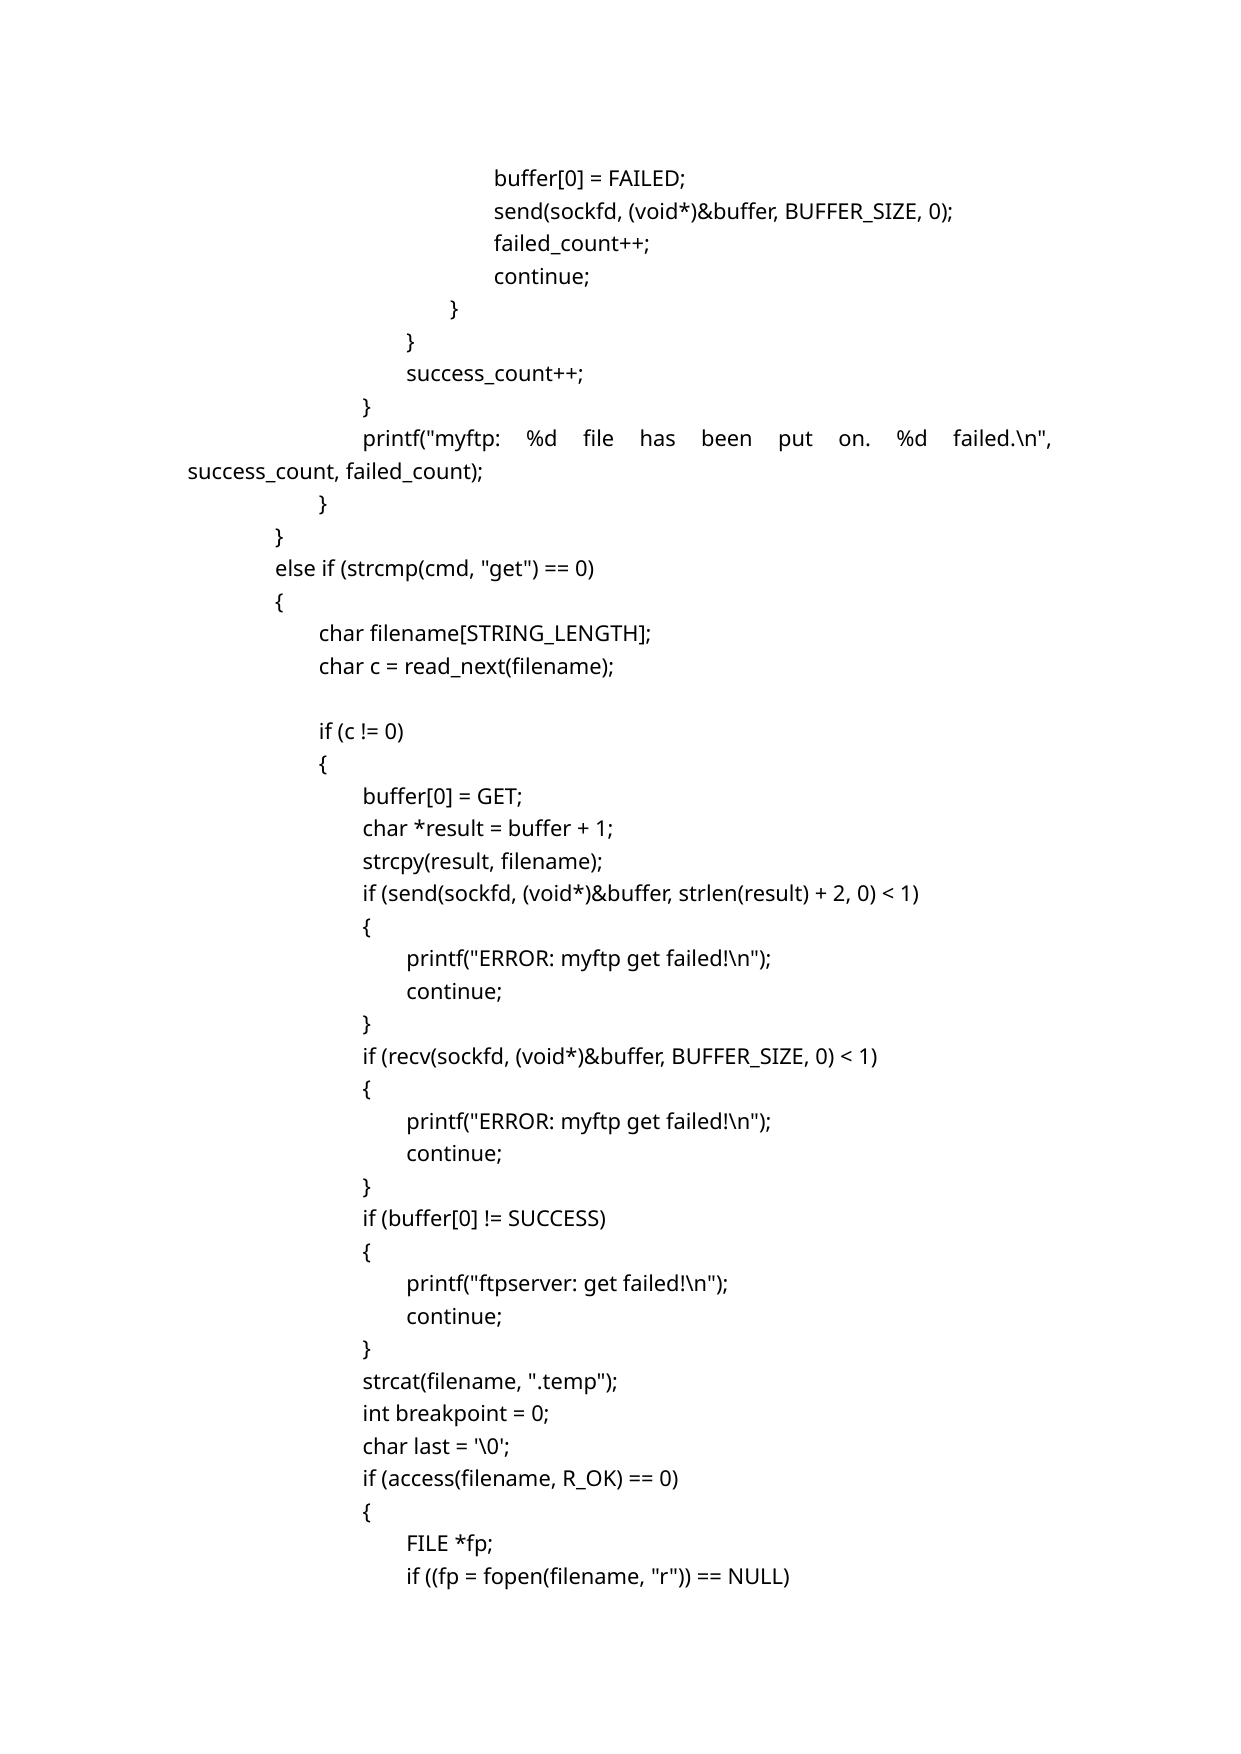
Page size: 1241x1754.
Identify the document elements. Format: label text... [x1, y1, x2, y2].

text FILE *fp; [187, 1527, 1053, 1559]
text if (buffer[0] != SUCCESS) [187, 1202, 1053, 1234]
text } [187, 1007, 1053, 1039]
text } [187, 324, 1053, 357]
text { [187, 1494, 1053, 1527]
text char last = '\0'; [187, 1429, 1053, 1462]
text continue; [187, 1137, 1053, 1169]
text { [187, 1234, 1053, 1267]
text strcpy(result, filename); [187, 844, 1053, 877]
text if (access(filename, R_OK) == 0) [187, 1462, 1053, 1494]
text if (recv(sockfd, (void*)&buffer, BUFFER_SIZE, 0) < 1) [187, 1039, 1053, 1072]
text failed_count++; [187, 227, 1053, 259]
text strcat(filename, ".temp"); [187, 1364, 1053, 1397]
text printf("myftp: %d file has been put on. %d failed.\n", success_count, failed_count); [187, 422, 1053, 487]
text success_count++; [187, 357, 1053, 389]
text printf("ERROR: myftp get failed!\n"); [187, 942, 1053, 974]
text { [187, 747, 1053, 779]
text buffer[0] = FAILED; [187, 162, 1053, 194]
text char filename[STRING_LENGTH]; [187, 617, 1053, 649]
text else if (strcmp(cmd, "get") == 0) [187, 552, 1053, 584]
text char c = read_next(filename); [187, 649, 1053, 682]
text buffer[0] = GET; [187, 779, 1053, 812]
text { [187, 909, 1053, 942]
text if ((fp = fopen(filename, "r")) == NULL) [187, 1559, 1053, 1592]
text } [187, 519, 1053, 552]
text if (c != 0) [187, 714, 1053, 747]
text { [187, 584, 1053, 617]
text if (send(sockfd, (void*)&buffer, strlen(result) + 2, 0) < 1) [187, 877, 1053, 909]
text int breakpoint = 0; [187, 1397, 1053, 1429]
text char *result = buffer + 1; [187, 812, 1053, 844]
text } [187, 1332, 1053, 1364]
text printf("ftpserver: get failed!\n"); [187, 1267, 1053, 1299]
text } [187, 292, 1053, 324]
text } [187, 1169, 1053, 1202]
text { [187, 1072, 1053, 1104]
text } [187, 487, 1053, 519]
text printf("ERROR: myftp get failed!\n"); [187, 1104, 1053, 1137]
text continue; [187, 1299, 1053, 1332]
text send(sockfd, (void*)&buffer, BUFFER_SIZE, 0); [187, 194, 1053, 227]
text continue; [187, 259, 1053, 292]
text } [187, 389, 1053, 422]
text continue; [187, 974, 1053, 1007]
